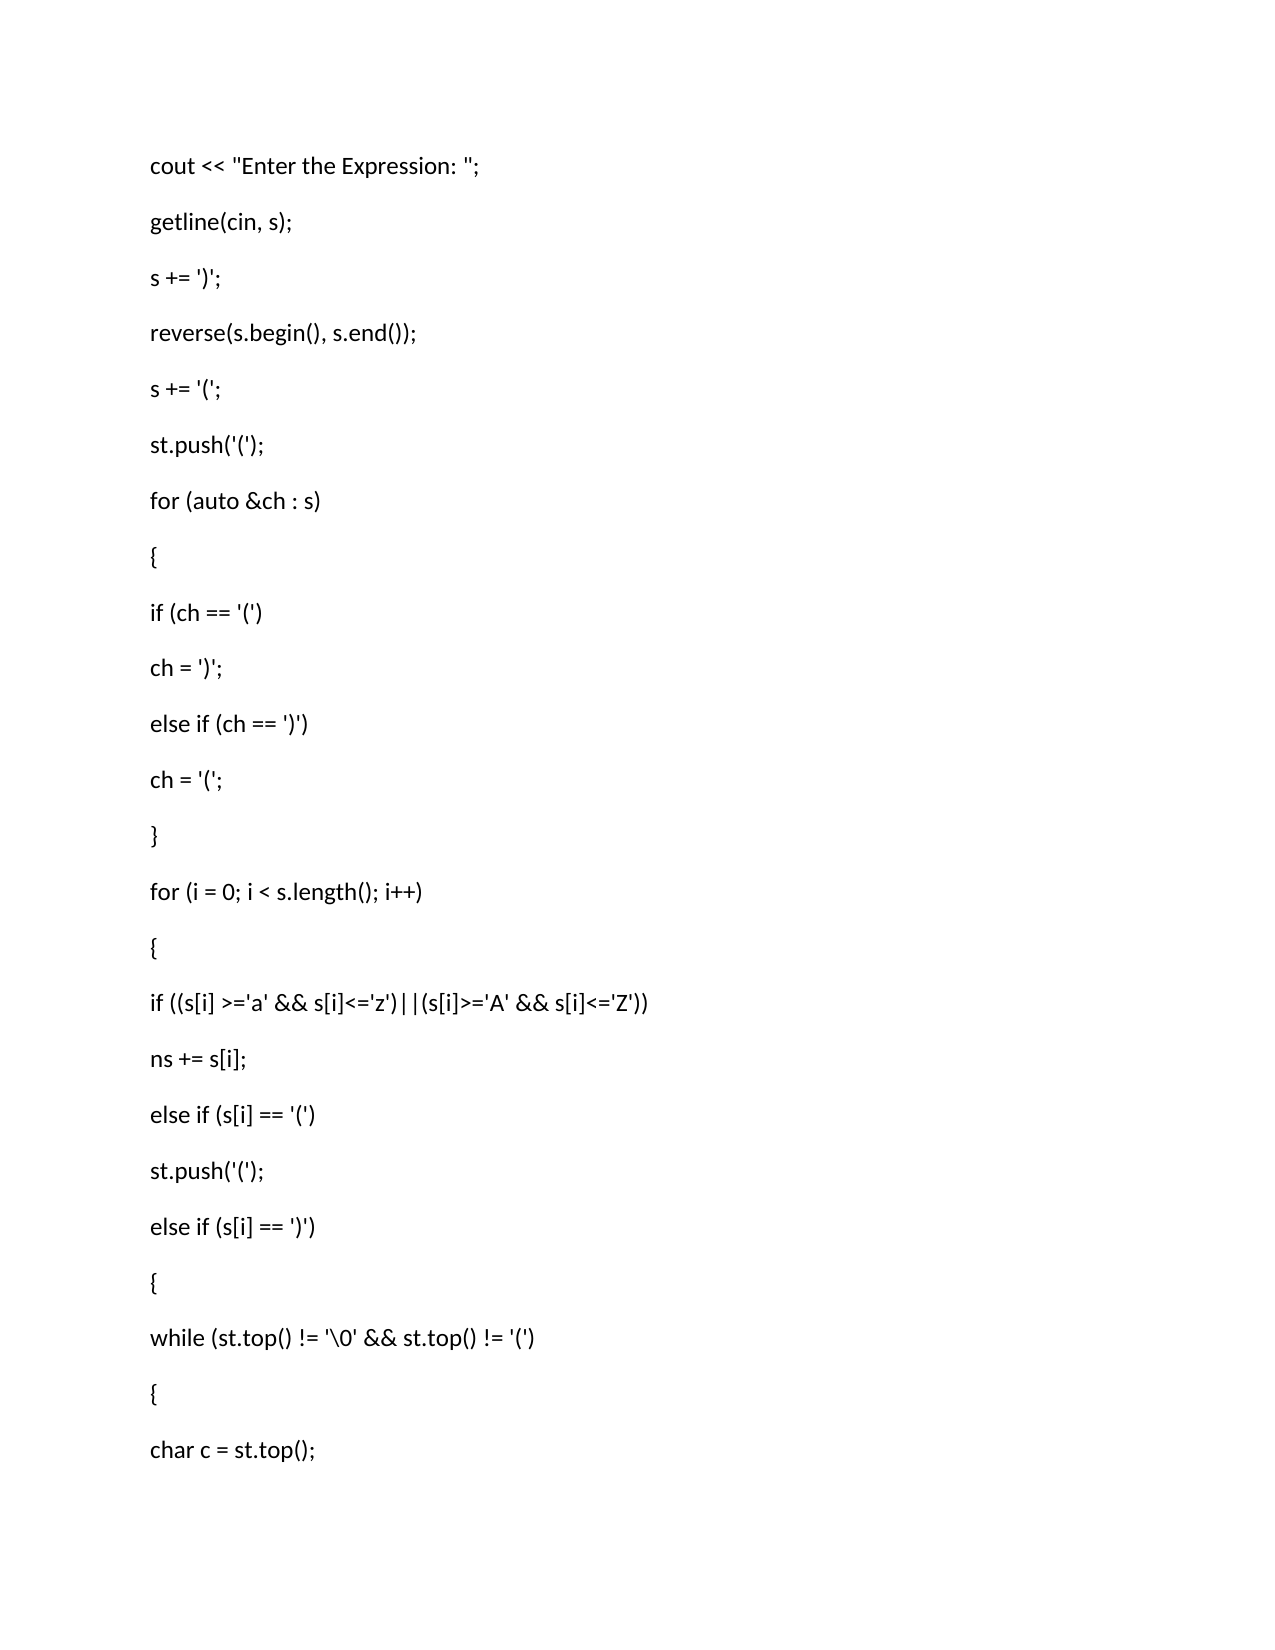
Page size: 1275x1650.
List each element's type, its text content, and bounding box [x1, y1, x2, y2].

text st.push('('); [150, 429, 1125, 460]
text { [150, 932, 1125, 962]
text while (st.top() != '\0' && st.top() != '(') [150, 1322, 1125, 1353]
text ch = '('; [150, 764, 1125, 795]
text if ((s[i] >='a' && s[i]<='z')||(s[i]>='A' && s[i]<='Z')) [150, 987, 1125, 1018]
text for (auto &ch : s) [150, 485, 1125, 516]
text for (i = 0; i < s.length(); i++) [150, 876, 1125, 906]
text { [150, 1378, 1125, 1409]
text s += ')'; [150, 262, 1125, 292]
text { [150, 1267, 1125, 1297]
text cout << "Enter the Expression: "; [150, 150, 1125, 181]
text else if (s[i] == ')') [150, 1211, 1125, 1241]
text if (ch == '(') [150, 597, 1125, 627]
text s += '('; [150, 373, 1125, 404]
text ns += s[i]; [150, 1043, 1125, 1074]
text char c = st.top(); [150, 1434, 1125, 1465]
text else if (ch == ')') [150, 708, 1125, 739]
text else if (s[i] == '(') [150, 1099, 1125, 1130]
text { [150, 541, 1125, 571]
text } [150, 820, 1125, 851]
text getline(cin, s); [150, 206, 1125, 236]
text reverse(s.begin(), s.end()); [150, 317, 1125, 348]
text ch = ')'; [150, 652, 1125, 683]
text st.push('('); [150, 1155, 1125, 1186]
